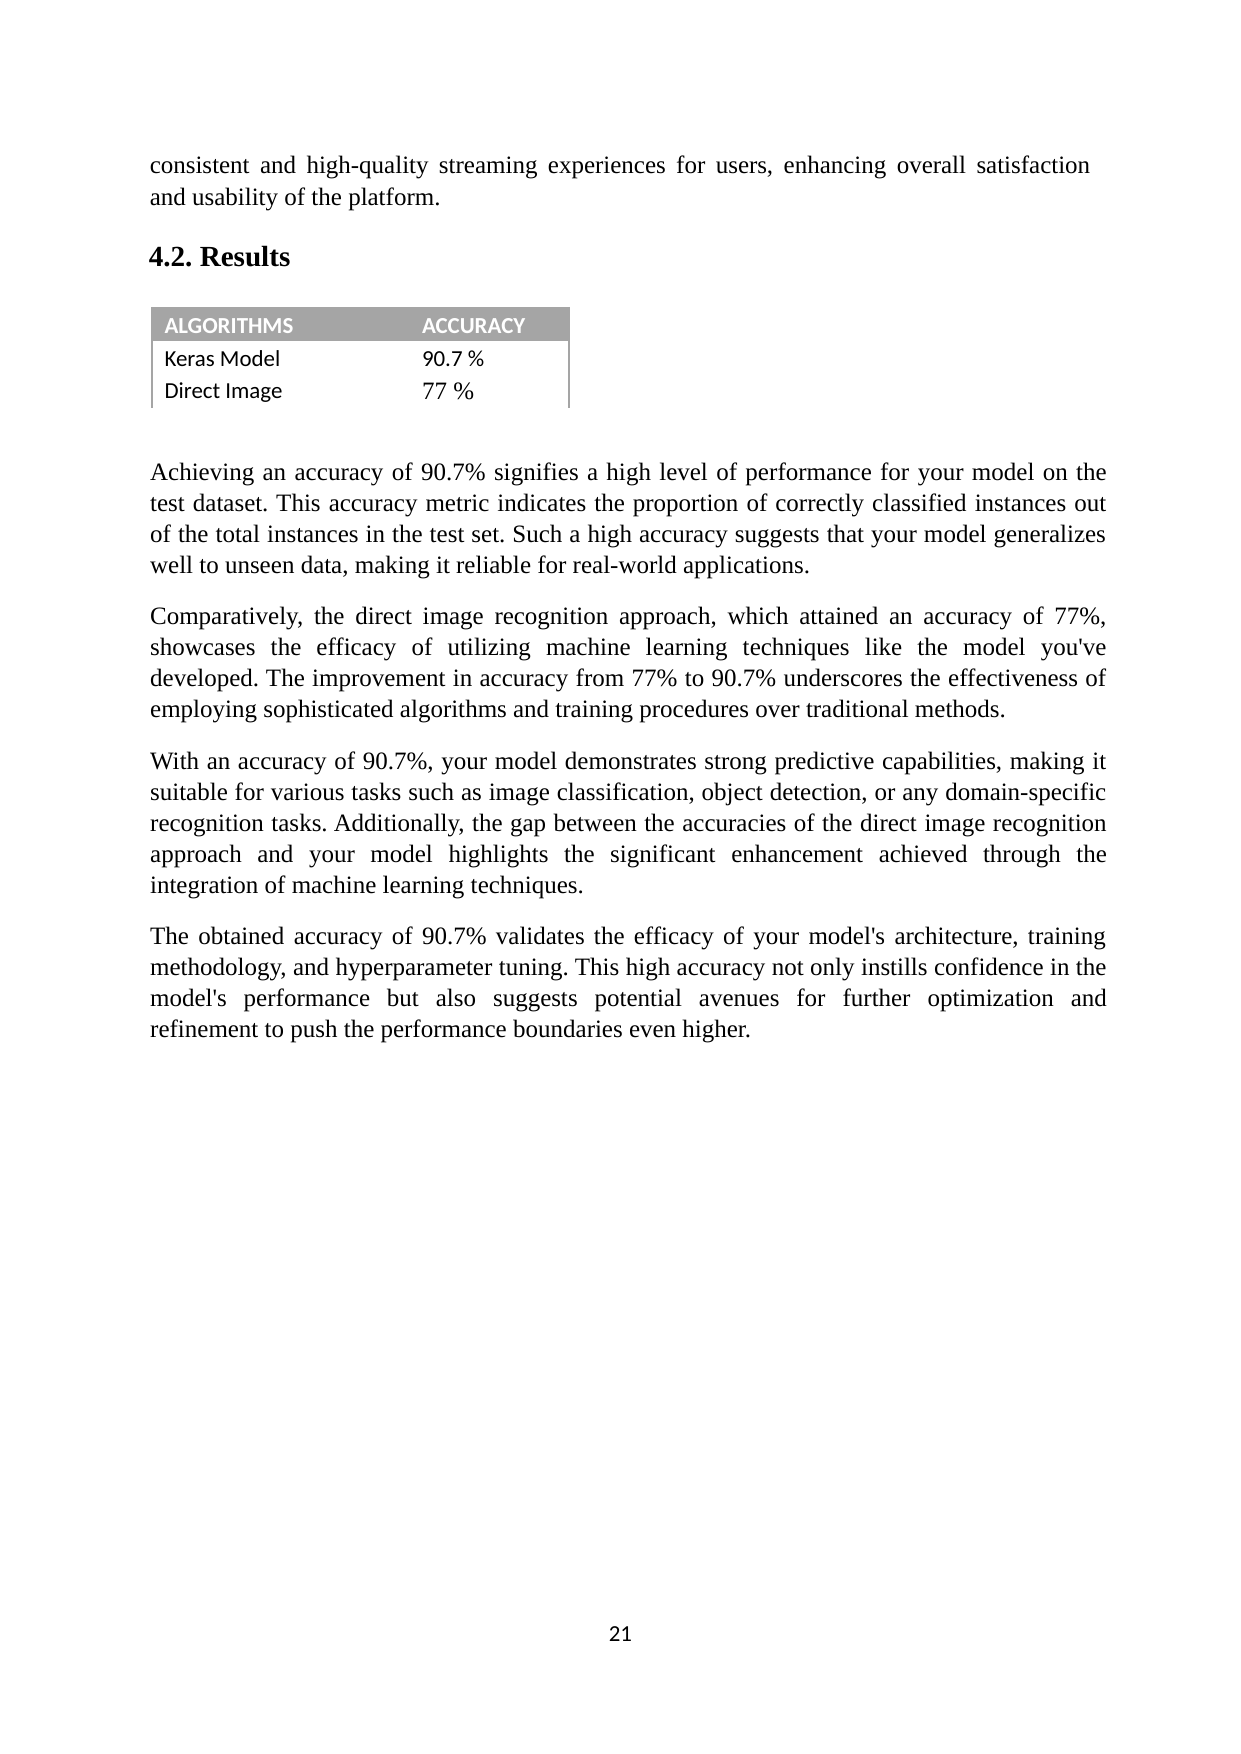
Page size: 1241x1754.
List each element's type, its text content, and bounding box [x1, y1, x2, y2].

text Comparatively, the direct image recognition approach, which attained an accuracy of 77%, showcases the efficacy of utilizing machine learning techniques like the model you've developed. The improvement in accuracy from 77% to 90.7% underscores the effectiveness of employing sophisticated algorithms and training procedures over traditional methods. [150, 601, 1107, 723]
table_cell Direct Image [153, 374, 421, 407]
table_cell 90.7 % [421, 341, 568, 374]
table_header ACCURACY [421, 309, 568, 341]
text Achieving an accuracy of 90.7% signifies a high level of performance for your model on the test dataset. This accuracy metric indicates the proportion of correctly classified instances out of the total instances in the test set. Such a high accuracy suggests that your model generalizes well to unseen data, making it reliable for real-world applications. [150, 457, 1107, 578]
text The obtained accuracy of 90.7% validates the efficacy of your model's architecture, training methodology, and hyperparameter tuning. This high accuracy not only instills confidence in the model's performance but also suggests potential avenues for further optimization and refinement to push the performance boundaries even higher. [150, 921, 1107, 1043]
table_cell Keras Model [153, 341, 421, 374]
table_header ALGORITHMS [153, 309, 421, 341]
text With an accuracy of 90.7%, your model demonstrates strong predictive capabilities, making it suitable for various tasks such as image classification, object detection, or any domain-specific recognition tasks. Additionally, the gap between the accuracies of the direct image recognition approach and your model highlights the significant enhancement achieved through the integration of machine learning techniques. [150, 746, 1107, 899]
subtitle 4.2. Results [148, 239, 1014, 272]
table_cell 77 % [421, 374, 568, 407]
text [148, 150, 1091, 210]
